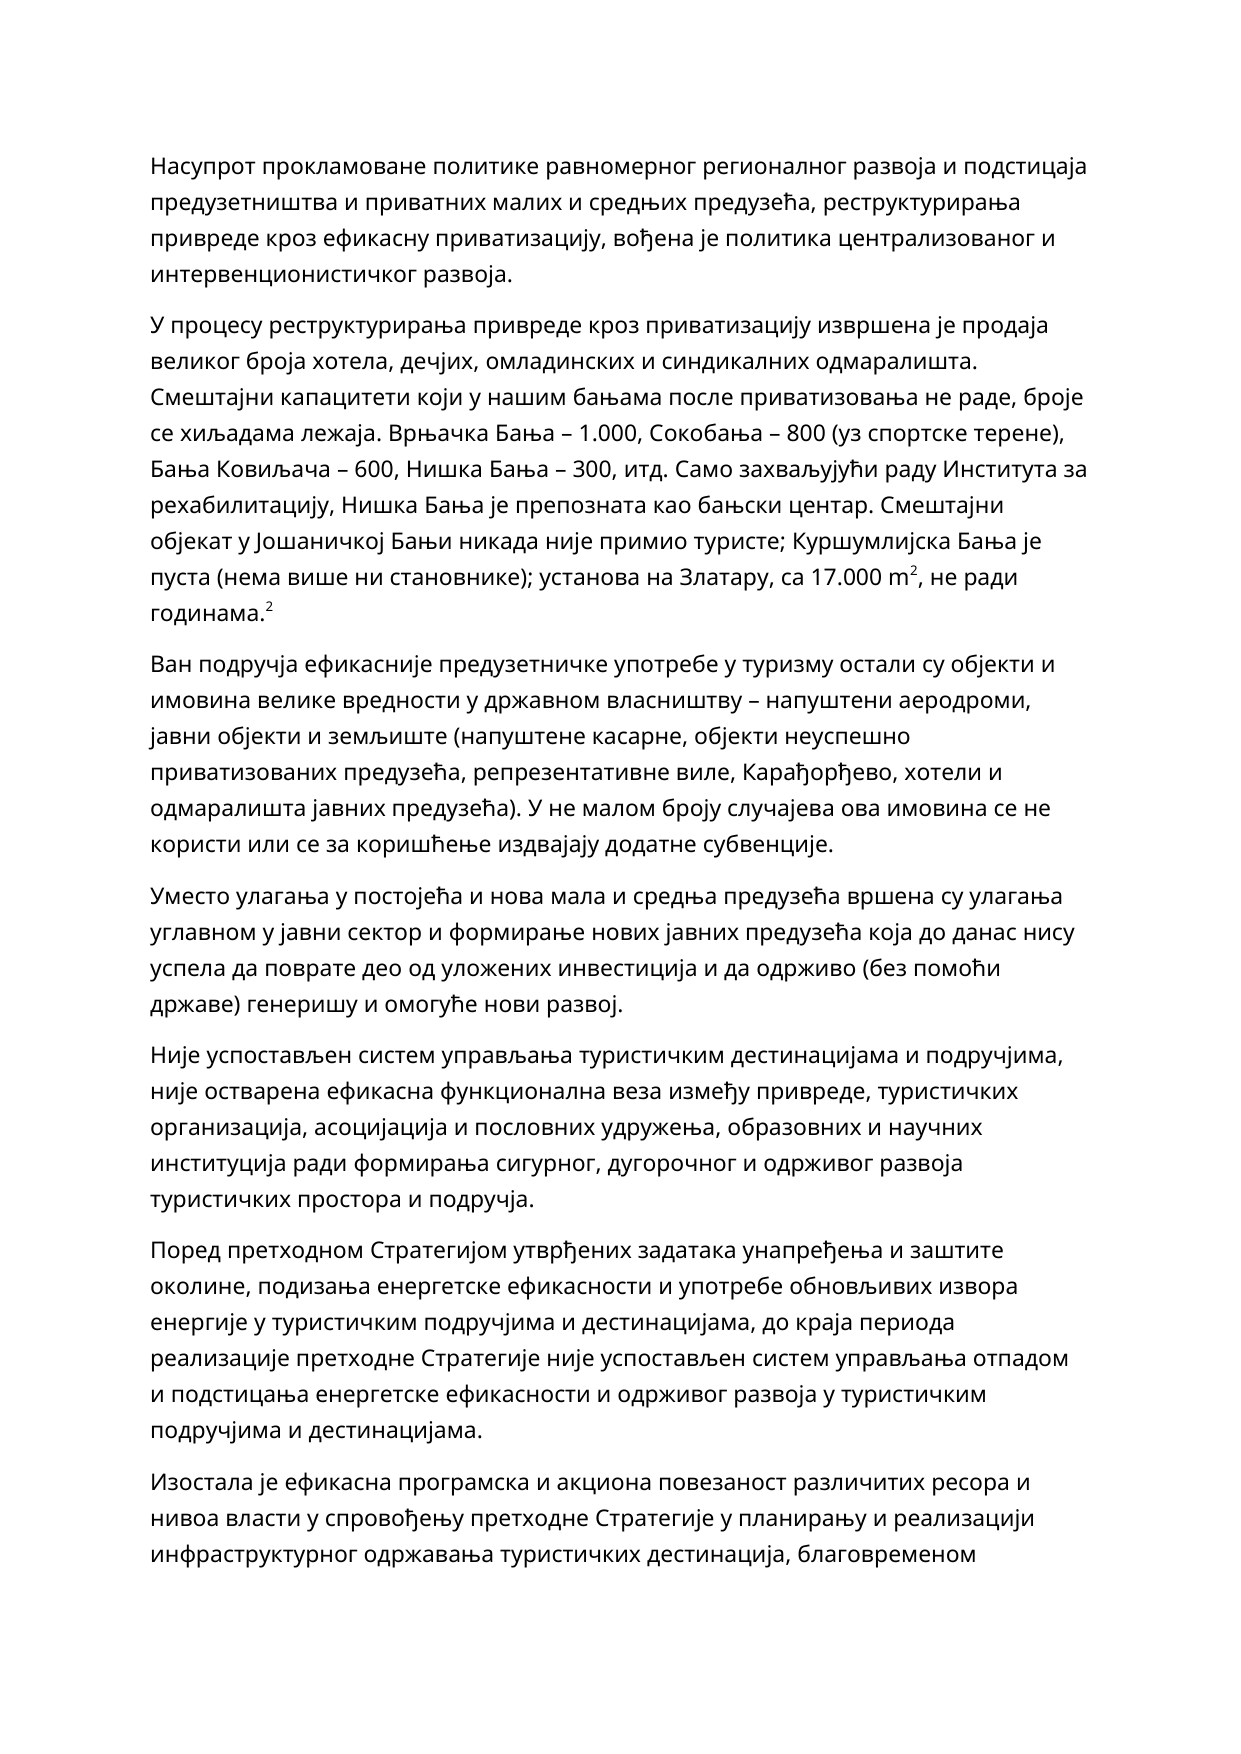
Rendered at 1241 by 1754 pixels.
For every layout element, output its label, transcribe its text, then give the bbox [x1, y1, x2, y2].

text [150, 1466, 1090, 1569]
text Ван подручја ефикасније предузетничке употребе у туризму остали су објекти и имовина велике вредности у државном власништву – напуштени аеродроми, јавни објекти и земљиште (напуштене касарне, објекти неуспешно приватизованих предузећа, репрезентативне виле, Карађорђево, хотели и одмаралишта јавних предузећа). У не малом броју случајева ова имовина се не користи или се за коришћење издвајају додатне субвенције. [150, 648, 1090, 859]
text Поред претходном Стратегијом утврђених задатака унапређења и заштите околине, подизања енергетске ефикасности и употребе обновљивих извора енергије у туристичким подручјима и дестинацијама, до краја периода реализације претходне Стратегије није успостављен систем управљања отпадом и подстицања енергетске ефикасности и одрживог развоја у туристичким подручјима и дестинацијама. [150, 1234, 1090, 1445]
text У процесу реструктурирања привреде кроз приватизацију извршена је продаја великог броја хотела, дечјих, омладинских и синдикалних одмаралишта. Смештајни капацитети који у нашим бањама после приватизовања не раде, броје се хиљадама лежаја. Врњачка Бања – 1.000, Сокобања – 800 (уз спортске терене), Бања Ковиљача – 600, Нишка Бања – 300, итд. Само захваљујући раду Института за рехабилитацију, Нишка Бања је препозната као бањски центар. Смештајни објекат у Јошаничкој Бањи никада није примио туристе; Куршумлијска Бања је пуста (нема више ни становнике); установа на Златару, са 17.000 m2, не ради годинама.2 [150, 309, 1090, 628]
text Није успостављен систем управљања туристичким дестинацијама и подручјима, није остварена ефикасна функционална веза између привреде, туристичких организација, асоцијација и пословних удружења, образовних и научних институција ради формирања сигурног, дугорочног и одрживог развоја туристичких простора и подручја. [150, 1039, 1090, 1214]
text Насупрот прокламоване политике равномерног регионалног развоја и подстицаја предузетништва и приватних малих и средњих предузећа, реструктурирања привреде кроз ефикасну приватизацију, вођена је политика централизованог и интервенционистичког развоја. [150, 150, 1090, 289]
text Уместо улагања у постојећа и нова мала и средња предузећа вршена су улагања углавном у јавни сектор и формирање нових јавних предузећа која до данас нису успела да поврате део од уложених инвестиција и да одрживо (без помоћи државе) генеришу и омогуће нови развој. [150, 880, 1090, 1019]
